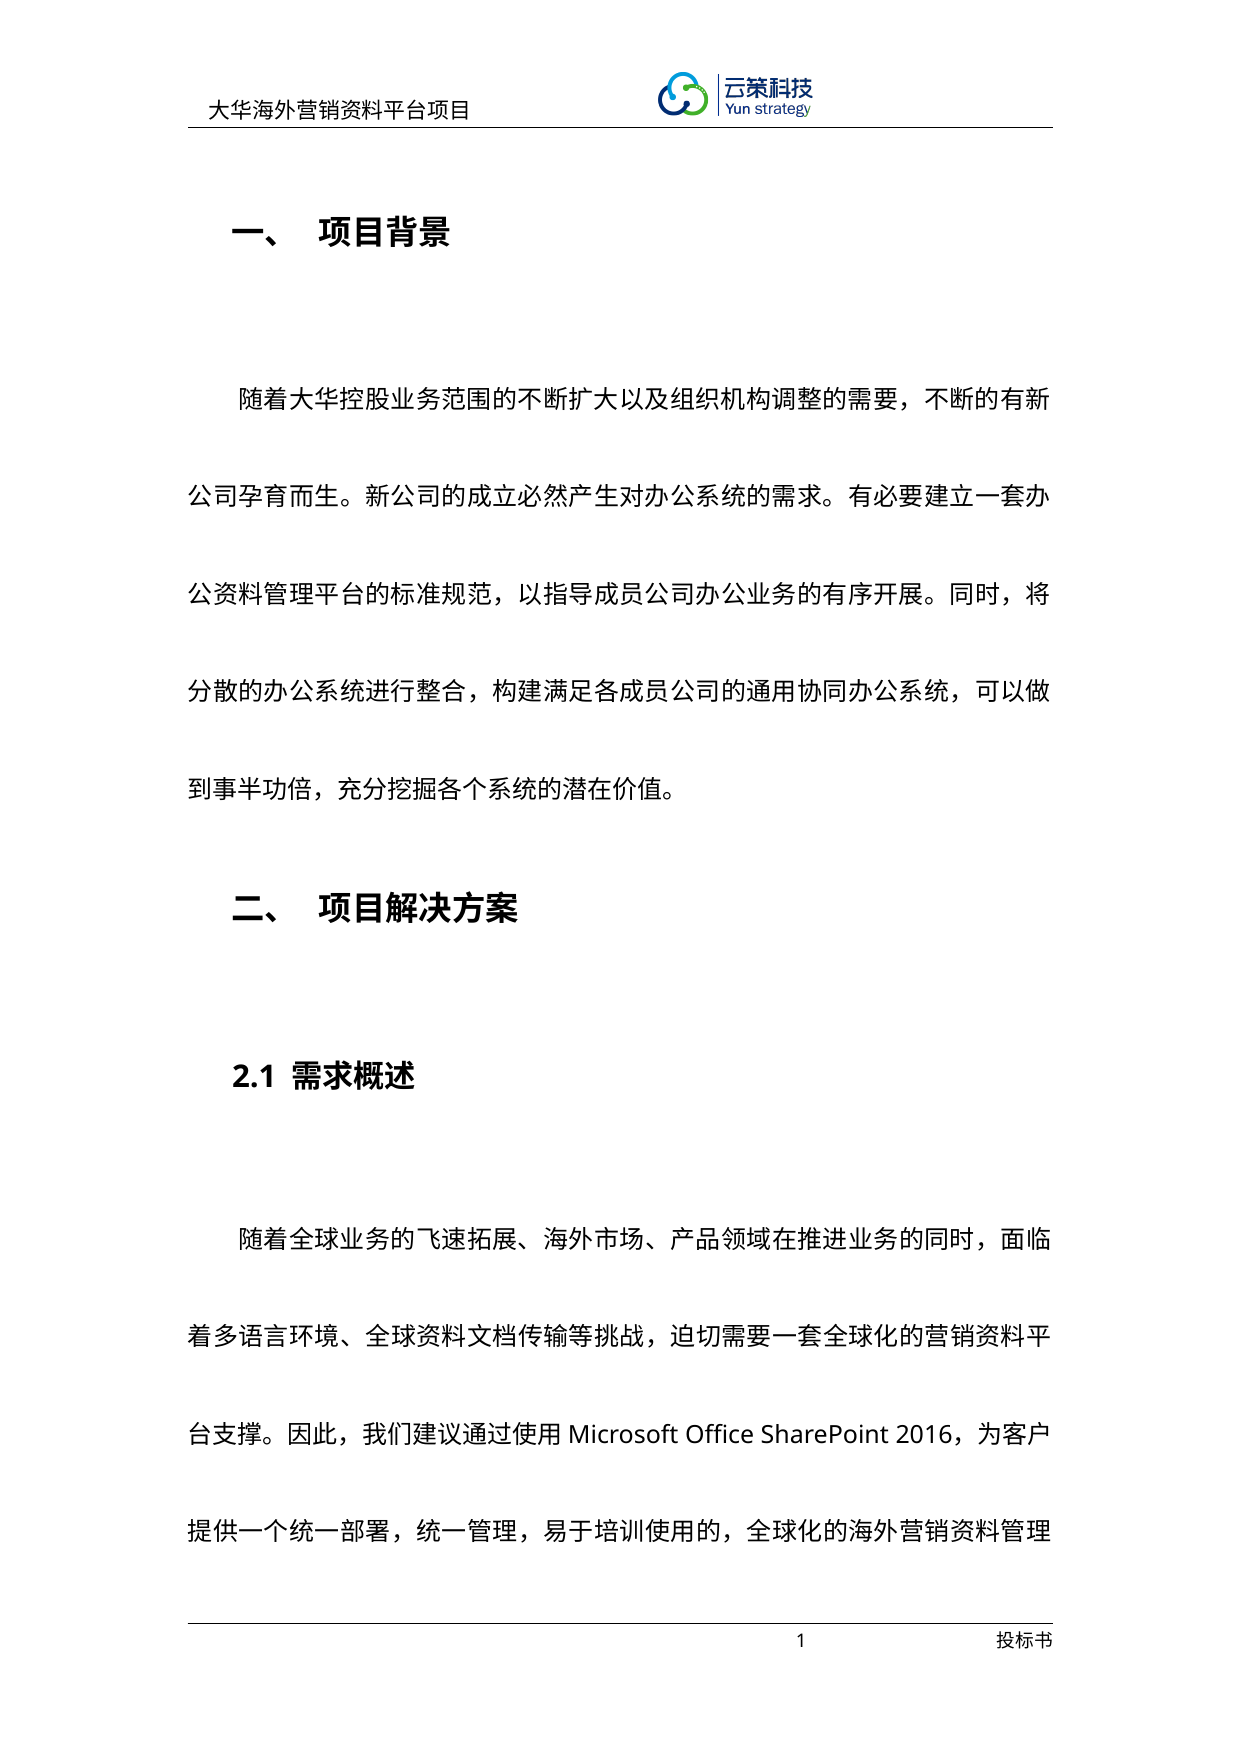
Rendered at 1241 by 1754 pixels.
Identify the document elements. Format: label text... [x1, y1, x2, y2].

text 随着大华控股业务范围的不断扩大以及组织机构调整的需要，不断的有新公司孕育而生。新公司的成立必然产生对办公系统的需求。有必要建立一套办公资料管理平台的标准规范，以指导成员公司办公业务的有序开展。同时，将分散的办公系统进行整合，构建满足各成员公司的通用协同办公系统，可以做到事半功倍，充分挖掘各个系统的潜在价值。 [187, 365, 1053, 820]
text 需求概述 [232, 1042, 1053, 1107]
picture [643, 59, 831, 119]
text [187, 1205, 1053, 1562]
subtitle 项目解决方案 [231, 873, 1053, 938]
subtitle 项目背景 [231, 197, 1053, 262]
